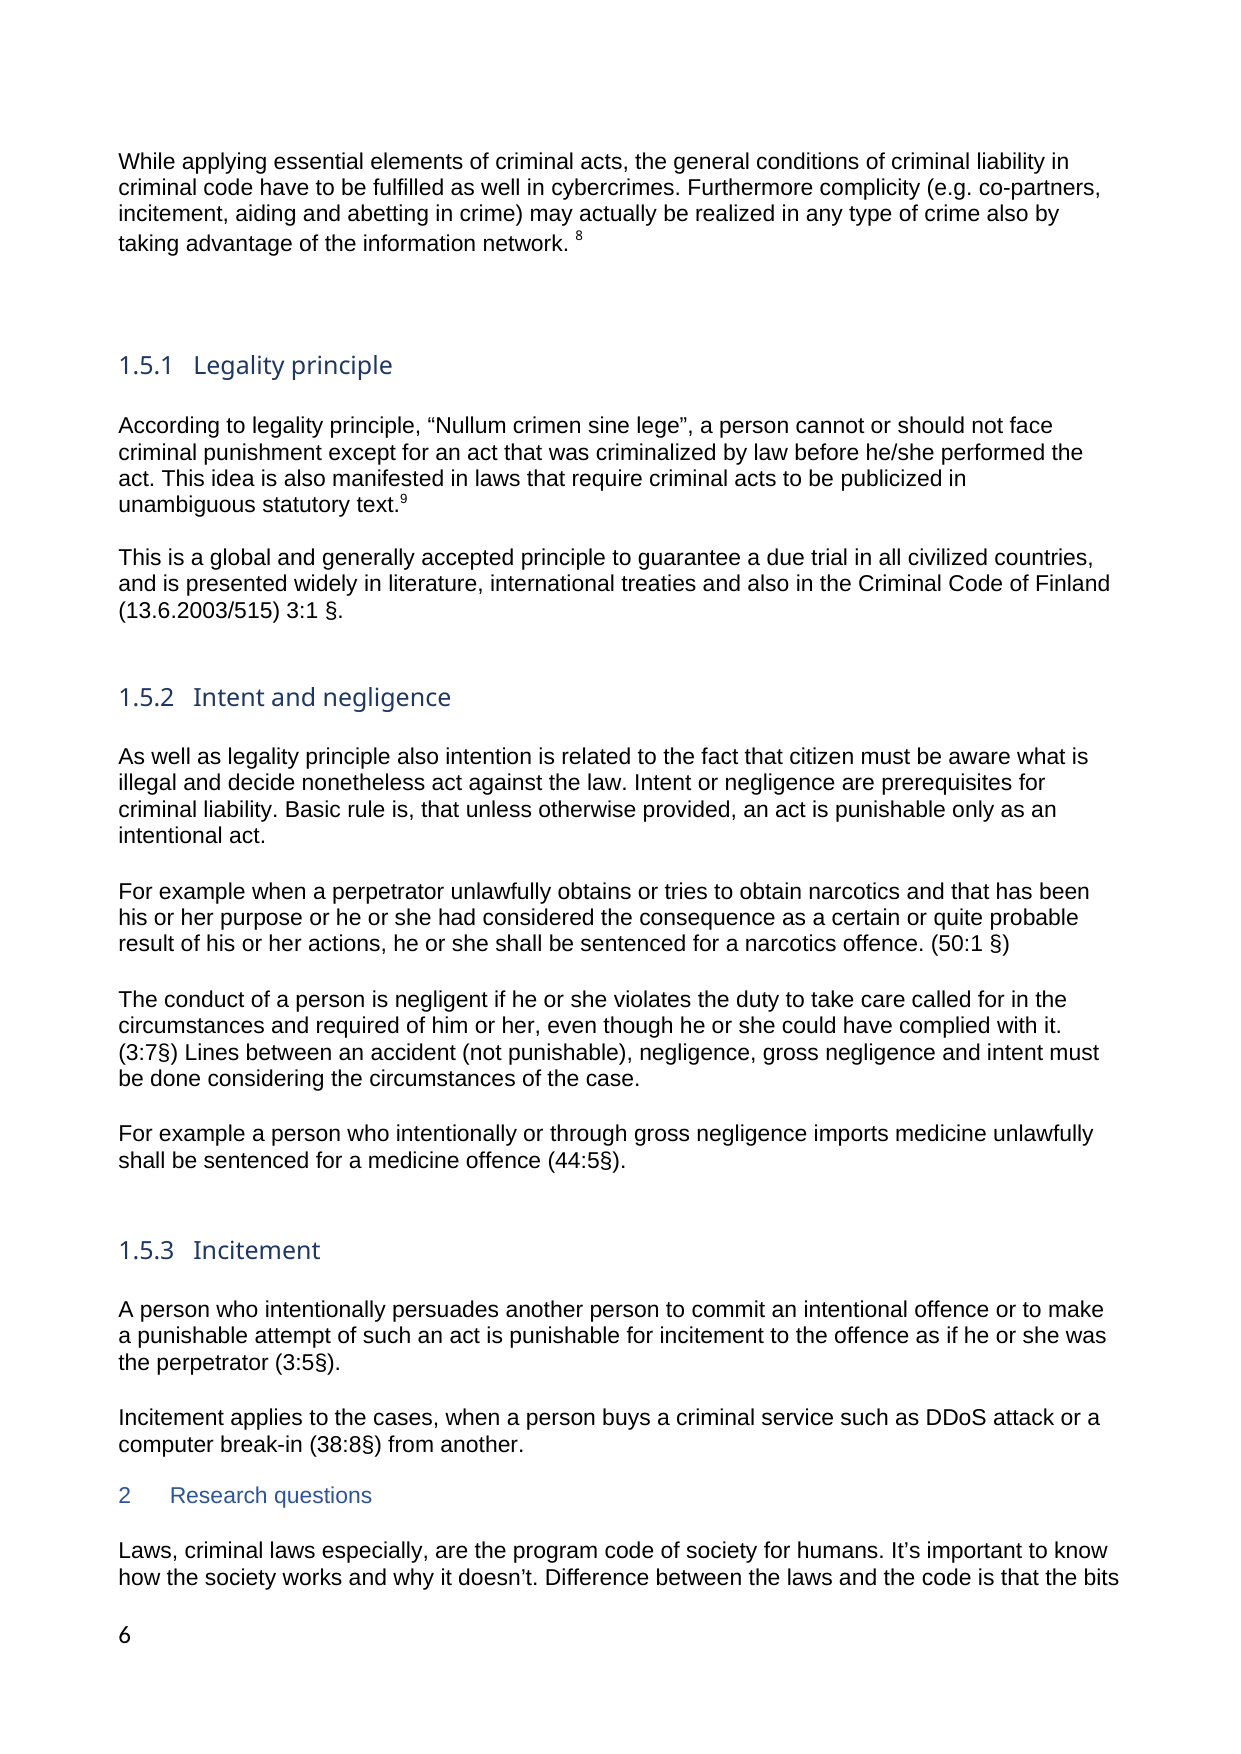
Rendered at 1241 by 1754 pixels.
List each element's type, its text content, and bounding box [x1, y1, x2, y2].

subtitle Incitement [118, 1233, 1122, 1267]
subtitle Intent and negligence [118, 680, 1122, 714]
text For example a person who intentionally or through gross negligence imports medicine unlawfully shall be sentenced for a medicine offence (44:5§). [118, 1120, 1122, 1173]
text For example when a perpetrator unlawfully obtains or tries to obtain narcotics and that has been his or her purpose or he or she had considered the consequence as a certain or quite probable result of his or her actions, he or she shall be sentenced for a narcotics offence. (50:1 §) [118, 878, 1122, 957]
text A person who intentionally persuades another person to commit an intentional offence or to make a punishable attempt of such an act is punishable for incitement to the offence as if he or she was the perpetrator (3:5§). [118, 1296, 1122, 1375]
text The conduct of a person is negligent if he or she violates the duty to take care called for in the circumstances and required of him or her, even though he or she could have complied with it. (3:7§) Lines between an accident (not punishable), negligence, gross negligence and intent must be done considering the circumstances of the case. [118, 986, 1122, 1091]
subtitle Legality principle [118, 347, 1122, 382]
text According to legality principle, “Nullum crimen sine lege”, a person cannot or should not face criminal punishment except for an act that was criminalized by law before he/she performed the act. This idea is also manifested in laws that require criminal acts to be publicized in unambiguous statutory text. [118, 412, 1122, 517]
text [118, 1537, 1122, 1590]
text While applying essential elements of criminal acts, the general conditions of criminal liability in criminal code have to be fulfilled as well in cybercrimes. Furthermore complicity (e.g. co-partners, incitement, aiding and abetting in crime) may actually be realized in any type of crime also by taking advantage of the information network. [118, 148, 1122, 258]
text This is a global and generally accepted principle to guarantee a due trial in all civilized countries, and is presented widely in literature, international treaties and also in the Criminal Code of Finland (13.6.2003/515) 3:1 §. [118, 544, 1122, 623]
text As well as legality principle also intention is related to the fact that citizen must be aware what is illegal and decide nonetheless act against the law. Intent or negligence are prerequisites for criminal liability. Basic rule is, that unless otherwise provided, an act is punishable only as an intentional act. [118, 743, 1122, 848]
subtitle Research questions [118, 1482, 1122, 1508]
text Incitement applies to the cases, when a person buys a criminal service such as DDoS attack or a computer break-in (38:8§) from another. [118, 1404, 1122, 1457]
